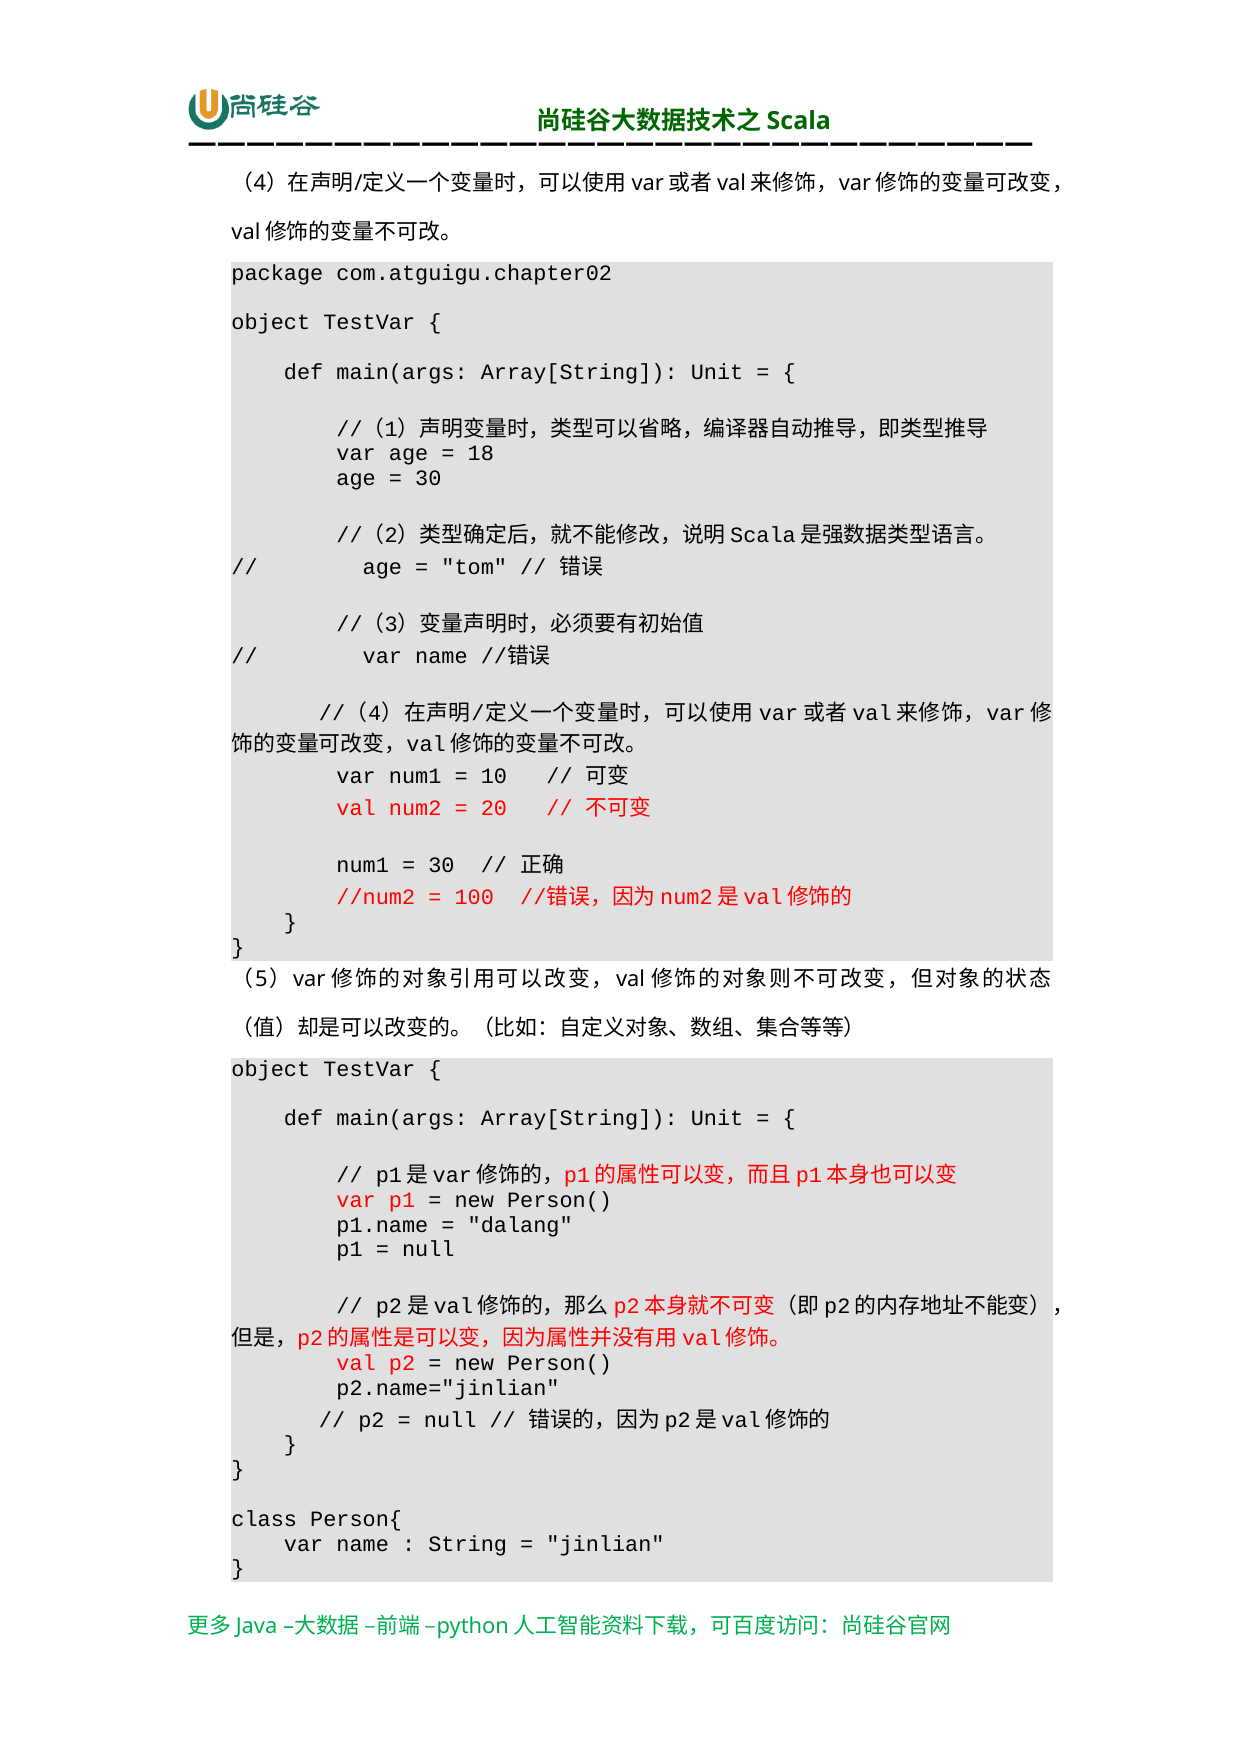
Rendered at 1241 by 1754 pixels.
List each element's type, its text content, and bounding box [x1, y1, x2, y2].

text // age = "tom" // 错误 [231, 549, 1053, 581]
text var p1 = new Person() [231, 1189, 1053, 1214]
text p1 = null [231, 1238, 1053, 1263]
text def main(args: Array[String]): Unit = { [231, 1107, 1053, 1132]
text package com.atguigu.chapter02 [231, 262, 1053, 287]
picture [187, 88, 320, 130]
text var age = 18 [231, 443, 1053, 467]
text var name : String = "jinlian" [231, 1533, 1053, 1558]
text // p2是val修饰的，那么p2本身就不可变（即p2的内存地址不能变），但是，p2的属性是可以变，因为属性并没有用val修饰。 [231, 1288, 1053, 1352]
text （5）var修饰的对象引用可以改变，val修饰的对象则不可改变，但对象的状态（值）却是可以改变的。（比如：自定义对象、数组、集合等等） [231, 961, 1053, 1042]
text （4）在声明/定义一个变量时，可以使用var或者val来修饰，var修饰的变量可改变，val修饰的变量不可改。 [231, 165, 1053, 246]
text } [231, 1434, 1053, 1458]
text val p2 = new Person() [231, 1352, 1053, 1377]
text //（1）声明变量时，类型可以省略，编译器自动推导，即类型推导 [231, 411, 1053, 443]
text object TestVar { [231, 311, 1053, 336]
text p1.name = "dalang" [231, 1214, 1053, 1238]
text object TestVar { [231, 1058, 1053, 1083]
text } [231, 936, 1053, 961]
text // p2 = null // 错误的，因为p2是val修饰的 [231, 1402, 1053, 1434]
text val num2 = 20 // 不可变 [231, 790, 1053, 822]
text } [231, 911, 1053, 936]
text num1 = 30 // 正确 [231, 847, 1053, 879]
text p2.name="jinlian" [231, 1377, 1053, 1402]
text //num2 = 100 //错误，因为num2是val修饰的 [231, 879, 1053, 911]
text // var name //错误 [231, 638, 1053, 670]
text //（2）类型确定后，就不能修改，说明Scala是强数据类型语言。 [231, 517, 1053, 549]
text var num1 = 10 // 可变 [231, 758, 1053, 790]
text //（4）在声明/定义一个变量时，可以使用var或者val来修饰，var修饰的变量可改变，val修饰的变量不可改。 [231, 694, 1053, 758]
text age = 30 [231, 467, 1053, 492]
text } [231, 1458, 1053, 1483]
text class Person{ [231, 1508, 1053, 1533]
text // p1是var修饰的，p1的属性可以变，而且p1本身也可以变 [231, 1157, 1053, 1189]
text def main(args: Array[String]): Unit = { [231, 361, 1053, 386]
text } [231, 1558, 1053, 1582]
text //（3）变量声明时，必须要有初始值 [231, 606, 1053, 638]
